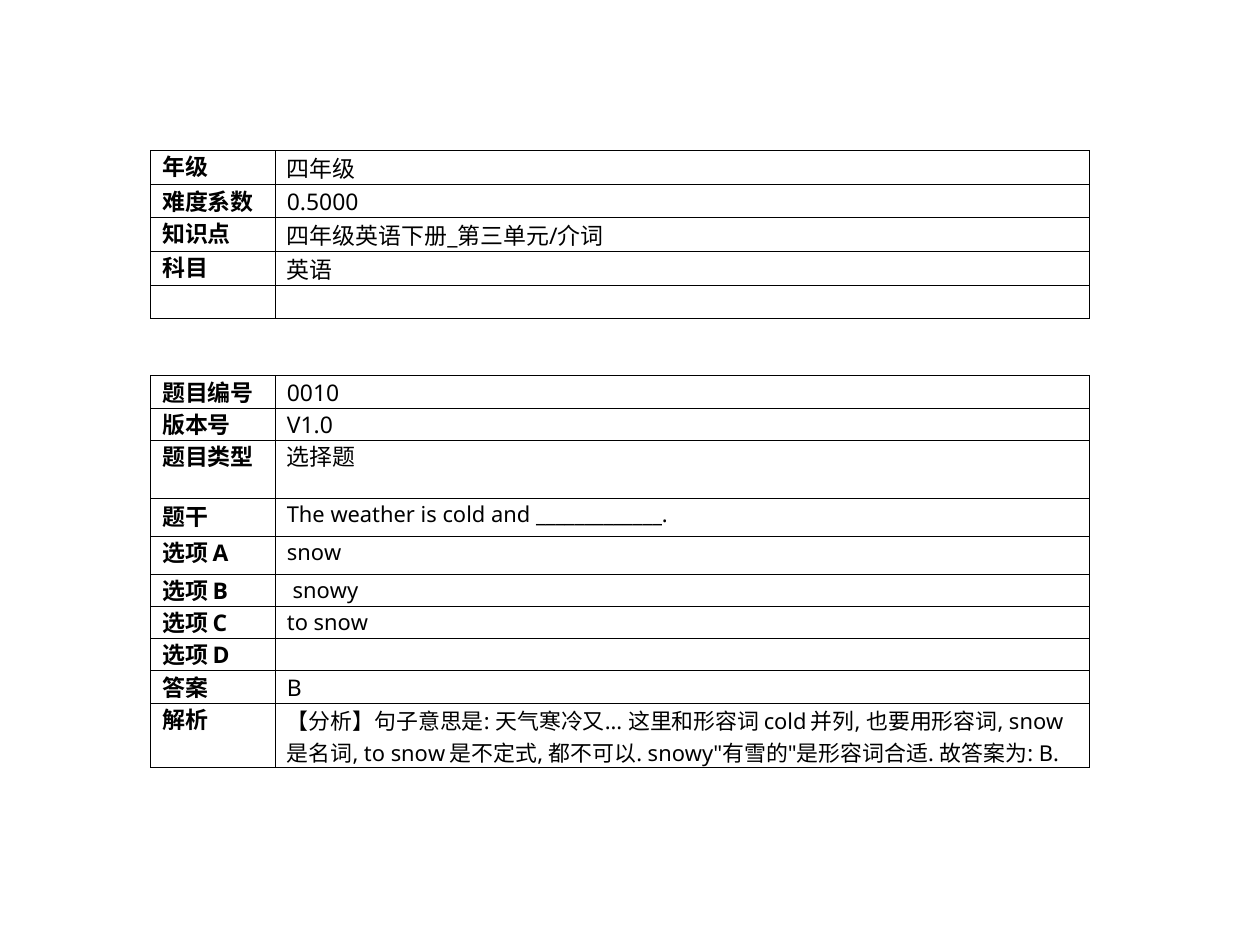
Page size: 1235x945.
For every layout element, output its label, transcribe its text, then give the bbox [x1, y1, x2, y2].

table_header 0010 [276, 376, 1089, 408]
table_cell 0.5000 [276, 185, 1089, 217]
table_cell snow [276, 537, 1089, 573]
table_cell 科目 [151, 252, 275, 285]
table_cell 四年级英语下册_第三单元/介词 [276, 218, 1089, 251]
table_cell 解析 [151, 704, 275, 767]
table_cell to snow [276, 607, 1089, 638]
table_cell snowy [276, 575, 1089, 606]
table_cell The weather is cold and _____________. [276, 499, 1089, 536]
table_cell 【分析】句子意思是: 天气寒冷又... 这里和形容词cold并列, 也要用形容词, snow是名词, to snow是不定式, 都不可以. snowy"有雪的"是形容词合适. 故答案为: B. [276, 704, 1089, 767]
table_cell 知识点 [151, 218, 275, 251]
table_cell 版本号 [151, 409, 275, 440]
table_cell 选择题 [276, 441, 1089, 497]
table_cell 选项B [151, 575, 275, 606]
table_cell [276, 286, 1089, 318]
table_cell 题干 [151, 499, 275, 536]
table_cell 四年级 [276, 151, 1089, 184]
table_cell 题目类型 [151, 441, 275, 497]
table_cell 英语 [276, 252, 1089, 285]
table_cell B [276, 671, 1089, 703]
table_header 题目编号 [151, 376, 275, 408]
table_cell 选项D [151, 639, 275, 670]
table_cell 选项C [151, 607, 275, 638]
table_cell V1.0 [276, 409, 1089, 440]
table_cell 答案 [151, 671, 275, 703]
table_cell [276, 639, 1089, 670]
table_cell 年级 [151, 151, 275, 184]
table_cell 选项A [151, 537, 275, 573]
table_cell 难度系数 [151, 185, 275, 217]
table_cell [151, 286, 275, 318]
